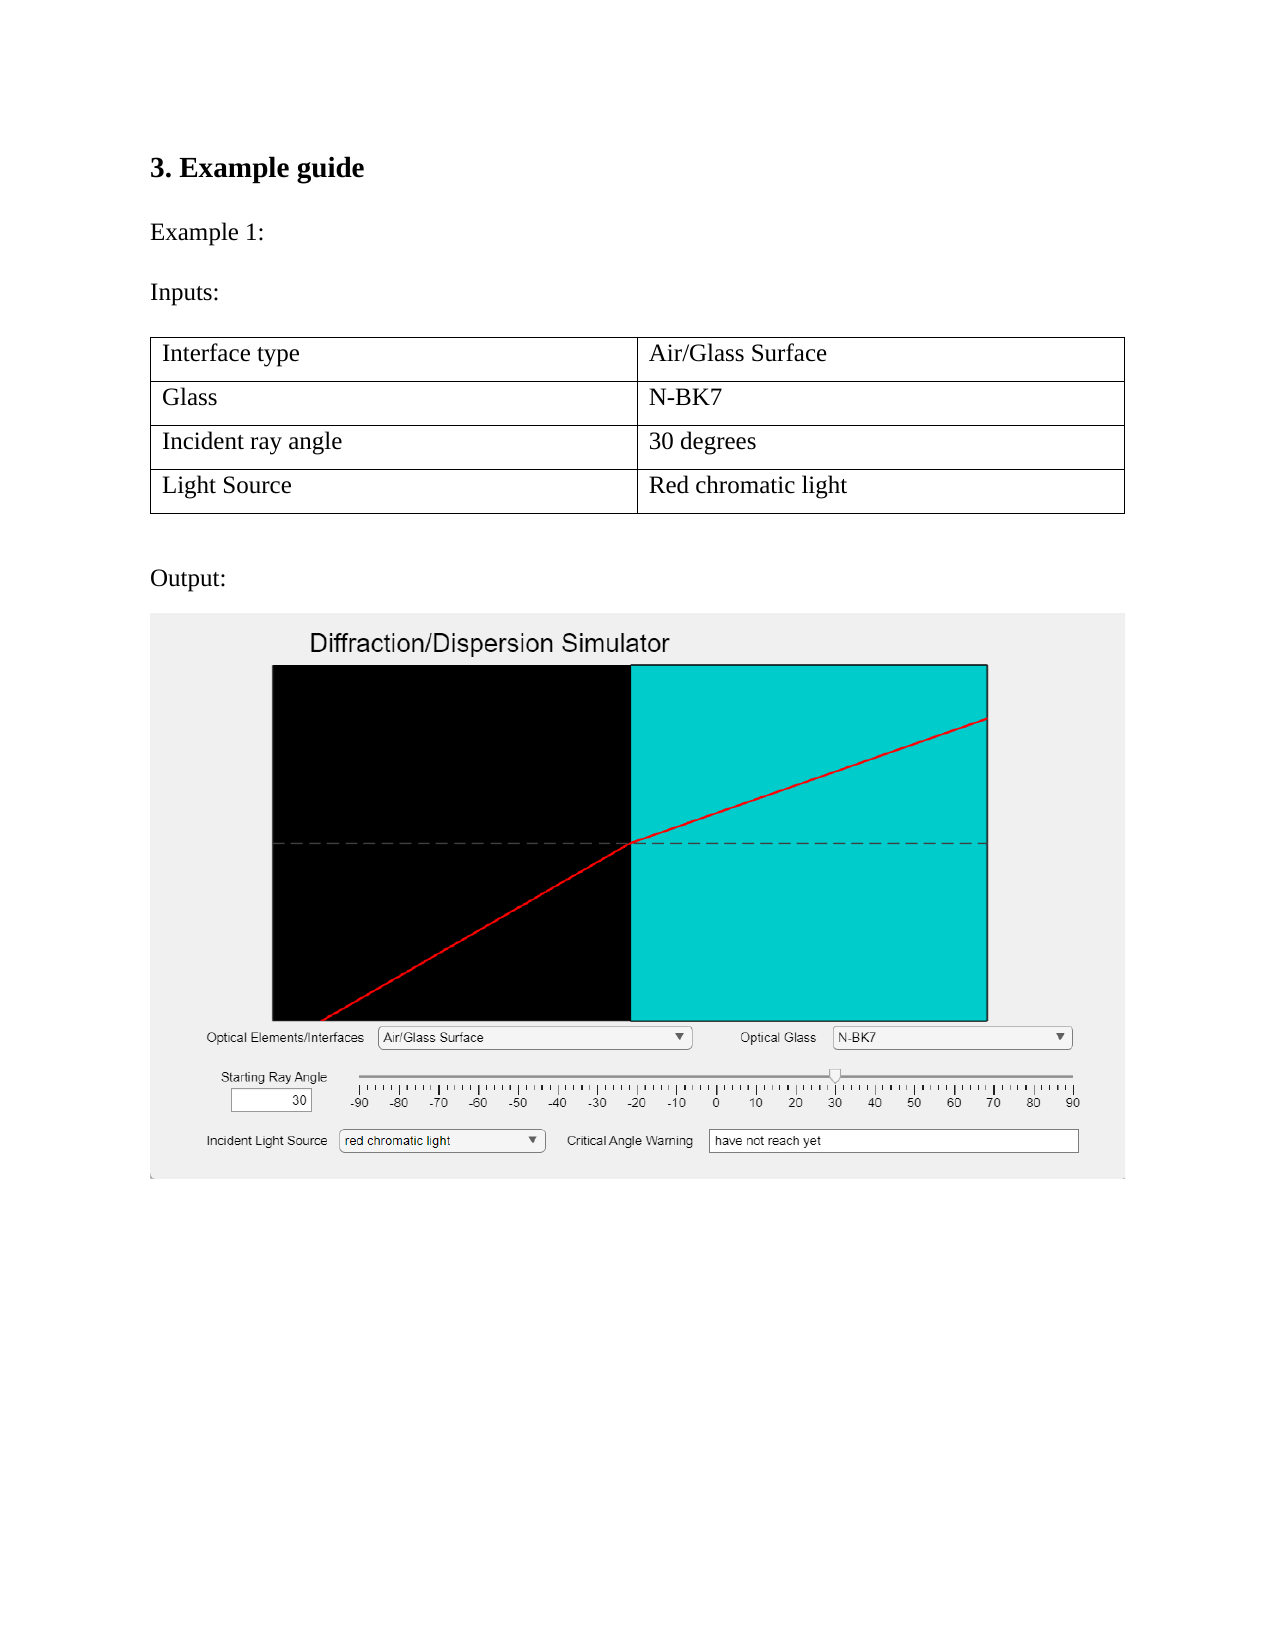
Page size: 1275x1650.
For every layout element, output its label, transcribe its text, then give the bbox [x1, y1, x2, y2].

table_cell Incident ray angle [151, 426, 637, 469]
table_cell N-BK7 [638, 382, 1124, 425]
text Inputs: [150, 277, 1125, 306]
picture [150, 613, 1125, 1179]
table_cell 30 degrees [638, 426, 1124, 469]
table_header Interface type [151, 338, 637, 381]
table_cell Glass [151, 382, 637, 425]
table_cell Red chromatic light [638, 470, 1124, 513]
text 3. Example guide [150, 150, 1125, 183]
text Output: [150, 563, 1125, 592]
table_header Air/Glass Surface [638, 338, 1124, 381]
text Example 1: [150, 217, 1125, 246]
table_cell Light Source [151, 470, 637, 513]
